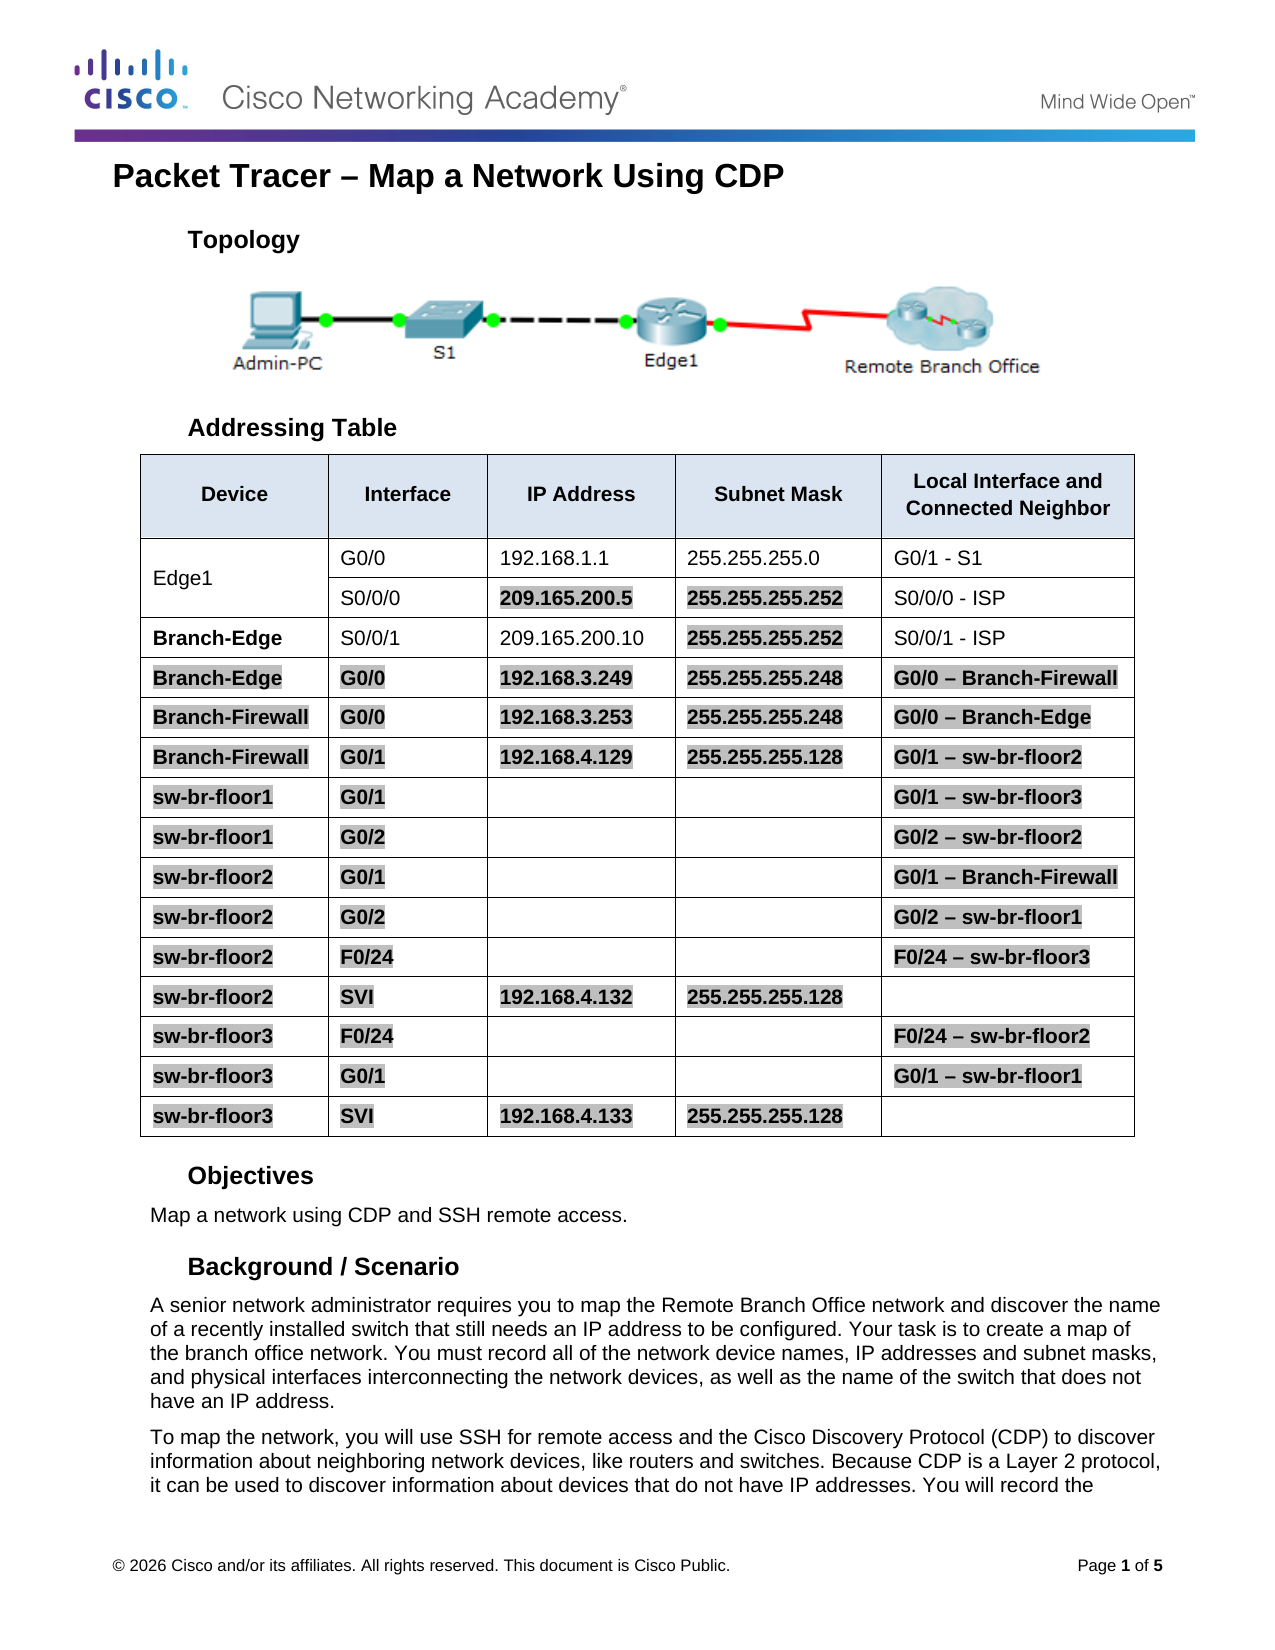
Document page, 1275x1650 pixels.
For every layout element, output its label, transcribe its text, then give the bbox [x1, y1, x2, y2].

table_cell S0/0/1 - ISP [882, 618, 1134, 657]
table_cell F0/24 [329, 938, 487, 976]
table_cell [488, 818, 675, 857]
table_cell [676, 778, 881, 817]
table_cell 192.168.4.132 [488, 977, 675, 1016]
table_cell G0/1 - S1 [882, 539, 1134, 577]
table_cell sw-br-floor2 [141, 938, 328, 976]
text Objectives [112, 1161, 1162, 1190]
text Addressing Table [112, 413, 1162, 441]
table_cell S0/0/1 [329, 618, 487, 657]
table_header Local Interface and Connected Neighbor [882, 455, 1134, 537]
table_cell G0/0 – Branch-Edge [882, 698, 1134, 737]
table_cell G0/0 [329, 698, 487, 737]
table_cell 255.255.255.248 [676, 698, 881, 737]
table_cell sw-br-floor2 [141, 898, 328, 936]
table_cell 209.165.200.10 [488, 618, 675, 657]
table_cell G0/0 [329, 539, 487, 577]
table_cell SVI [329, 977, 487, 1016]
table_cell sw-br-floor2 [141, 858, 328, 896]
table_cell [488, 898, 675, 936]
table_cell G0/0 [329, 658, 487, 697]
table_cell sw-br-floor2 [141, 977, 328, 1016]
table_cell G0/1 – Branch-Firewall [882, 858, 1134, 896]
table_cell [488, 858, 675, 896]
table_cell 255.255.255.128 [676, 738, 881, 777]
table_cell 255.255.255.0 [676, 539, 881, 577]
table_cell G0/1 [329, 858, 487, 896]
text Background / Scenario [112, 1252, 1162, 1280]
picture [227, 279, 1048, 384]
table_cell F0/24 [329, 1017, 487, 1056]
table_cell [488, 1057, 675, 1096]
table_cell sw-br-floor1 [141, 778, 328, 817]
table_cell Edge1 [141, 539, 328, 617]
table_cell G0/2 – sw-br-floor1 [882, 898, 1134, 936]
table_cell 255.255.255.252 [676, 578, 881, 617]
table_header IP Address [488, 455, 675, 537]
table_cell 192.168.3.253 [488, 698, 675, 737]
text A senior network administrator requires you to map the Remote Branch Office network and discover the name of a recently installed switch that still needs an IP address to be configured. Your task is to create a map of the branch office network. You must record all of the network device names, IP addresses and subnet masks, and physical interfaces interconnecting the network devices, as well as the name of the switch that does not have an IP address. [150, 1293, 1162, 1413]
table_cell [676, 1057, 881, 1096]
table_cell G0/1 – sw-br-floor2 [882, 738, 1134, 777]
table_cell G0/1 – sw-br-floor3 [882, 778, 1134, 817]
table_cell G0/0 – Branch-Firewall [882, 658, 1134, 697]
table_cell sw-br-floor1 [141, 818, 328, 857]
table_cell 192.168.4.133 [488, 1097, 675, 1136]
table_cell F0/24 – sw-br-floor3 [882, 938, 1134, 976]
table_header Subnet Mask [676, 455, 881, 537]
table_cell [882, 977, 1134, 1016]
table_cell G0/1 [329, 1057, 487, 1096]
table_cell G0/2 [329, 818, 487, 857]
table_header Device [141, 455, 328, 537]
table_cell Branch-Firewall [141, 738, 328, 777]
table_cell Branch-Firewall [141, 698, 328, 737]
table_cell sw-br-floor3 [141, 1017, 328, 1056]
table_cell sw-br-floor3 [141, 1057, 328, 1096]
table_cell SVI [329, 1097, 487, 1136]
table_cell 192.168.4.129 [488, 738, 675, 777]
table_cell 192.168.3.249 [488, 658, 675, 697]
table_header Interface [329, 455, 487, 537]
picture [0, 30, 1273, 142]
table_cell [676, 818, 881, 857]
table_cell [676, 938, 881, 976]
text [150, 1425, 1162, 1497]
table_cell sw-br-floor3 [141, 1097, 328, 1136]
table_cell 192.168.1.1 [488, 539, 675, 577]
table_cell G0/2 [329, 898, 487, 936]
table_cell Branch-Edge [141, 618, 328, 657]
table_cell [488, 778, 675, 817]
table_cell [488, 938, 675, 976]
table_cell G0/1 – sw-br-floor1 [882, 1057, 1134, 1096]
table_cell F0/24 – sw-br-floor2 [882, 1017, 1134, 1056]
table_cell [676, 1017, 881, 1056]
table_cell [676, 898, 881, 936]
table_cell G0/2 – sw-br-floor2 [882, 818, 1134, 857]
table_cell S0/0/0 [329, 578, 487, 617]
table_cell S0/0/0 - ISP [882, 578, 1134, 617]
table_cell 255.255.255.252 [676, 618, 881, 657]
table_cell 255.255.255.248 [676, 658, 881, 697]
table_cell 209.165.200.5 [488, 578, 675, 617]
table_cell 255.255.255.128 [676, 977, 881, 1016]
title Packet Tracer – Map a Network Using CDP [112, 156, 1162, 195]
table_cell [882, 1097, 1134, 1136]
table_cell [676, 858, 881, 896]
text Topology [112, 225, 1162, 254]
table_cell G0/1 [329, 738, 487, 777]
text Map a network using CDP and SSH remote access. [150, 1203, 1162, 1227]
table_cell G0/1 [329, 778, 487, 817]
table_cell [488, 1017, 675, 1056]
table_cell 255.255.255.128 [676, 1097, 881, 1136]
table_cell Branch-Edge [141, 658, 328, 697]
